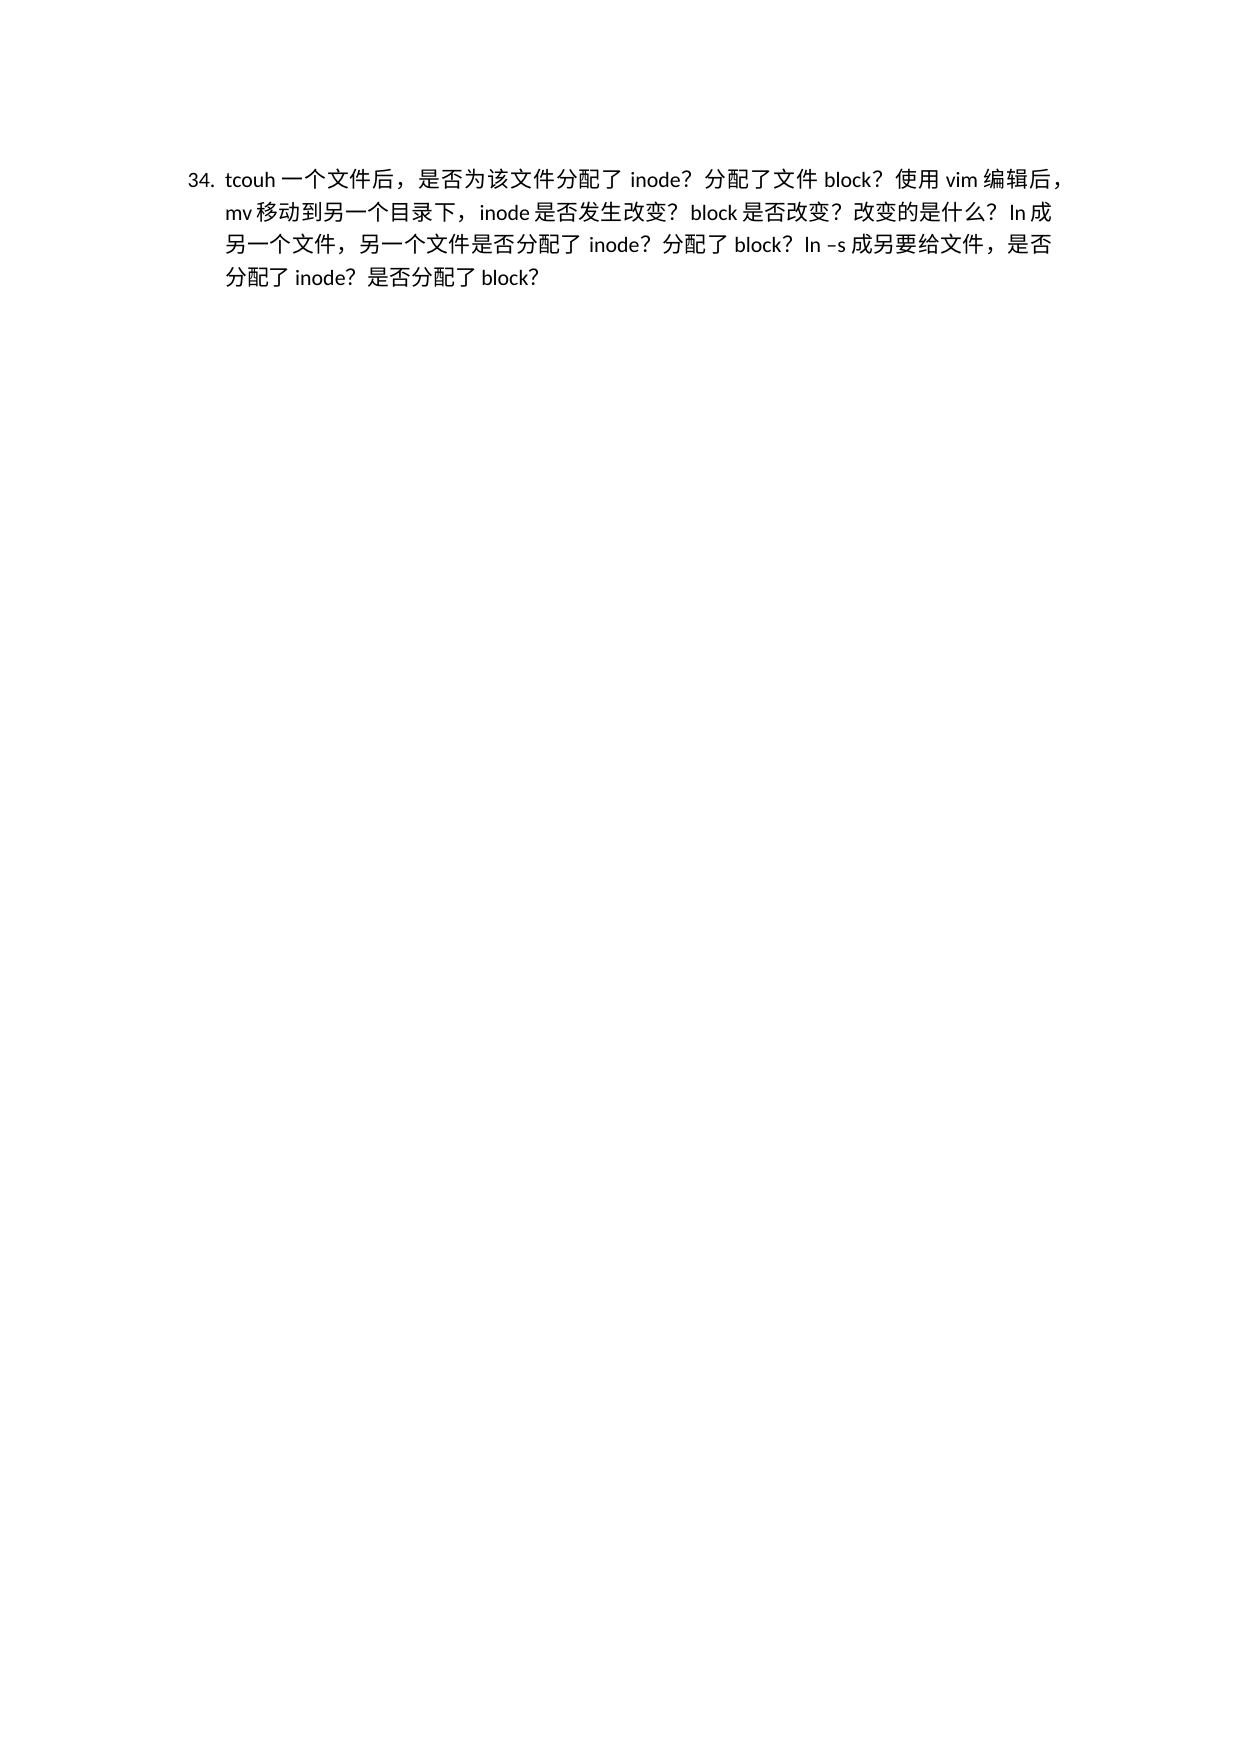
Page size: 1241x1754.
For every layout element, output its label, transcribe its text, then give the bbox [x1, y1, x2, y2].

list tcouh一个文件后，是否为该文件分配了inode？分配了文件block？使用vim编辑后，mv移动到另一个目录下，inode是否发生改变？block是否改变？改变的是什么？ln成另一个文件，另一个文件是否分配了inode？分配了block？ln –s成另要给文件，是否分配了inode？是否分配了block？ [187, 162, 1053, 292]
